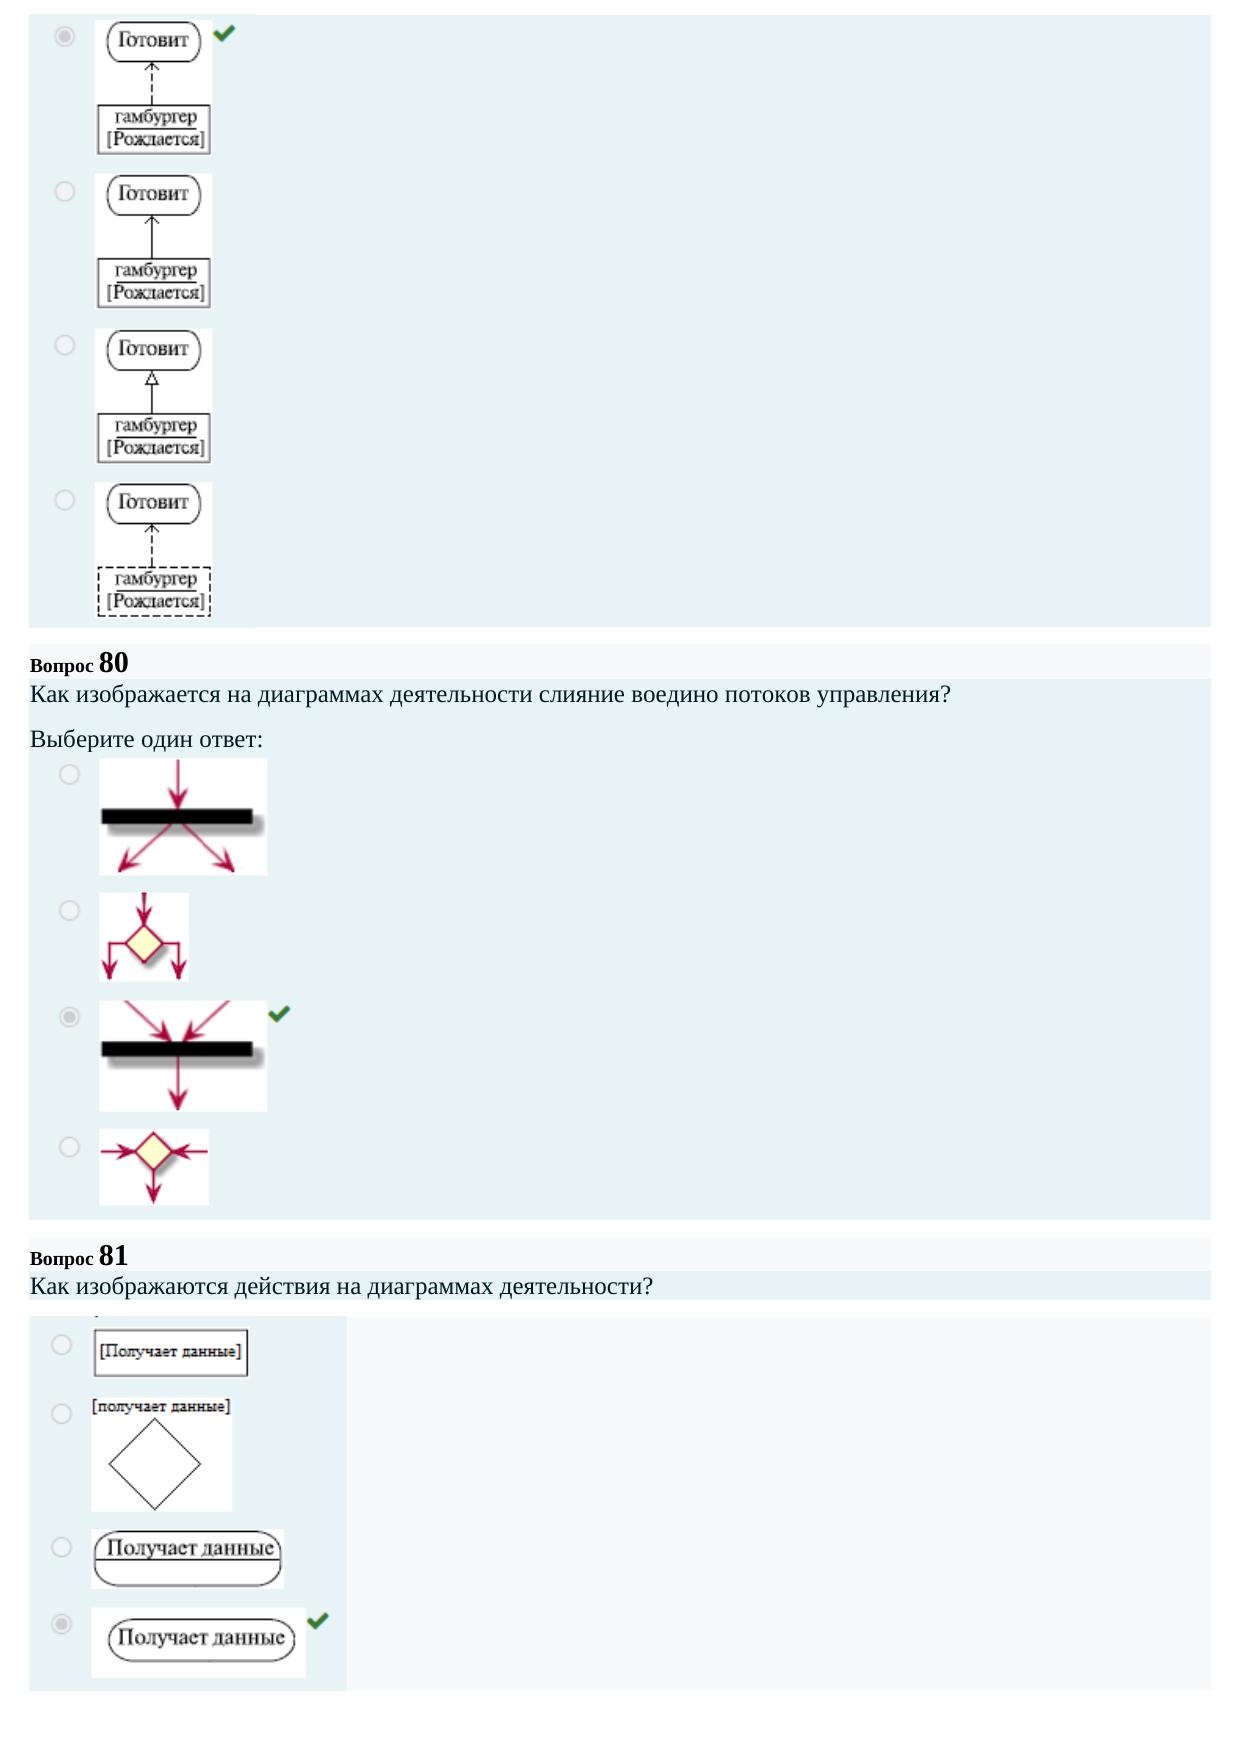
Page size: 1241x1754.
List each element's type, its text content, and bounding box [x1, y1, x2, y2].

picture [29, 1316, 347, 1691]
text Как изображается на диаграммах деятельности слияние воедино потоков управления? [29, 679, 1211, 707]
text Вопрос 80 [29, 644, 1211, 679]
picture [29, 14, 255, 628]
text Выберите один ответ: [29, 724, 1211, 753]
text Вопрос 81 [29, 1237, 1211, 1271]
picture [29, 752, 310, 1220]
text Как изображаются действия на диаграммах деятельности? [29, 1271, 1211, 1300]
